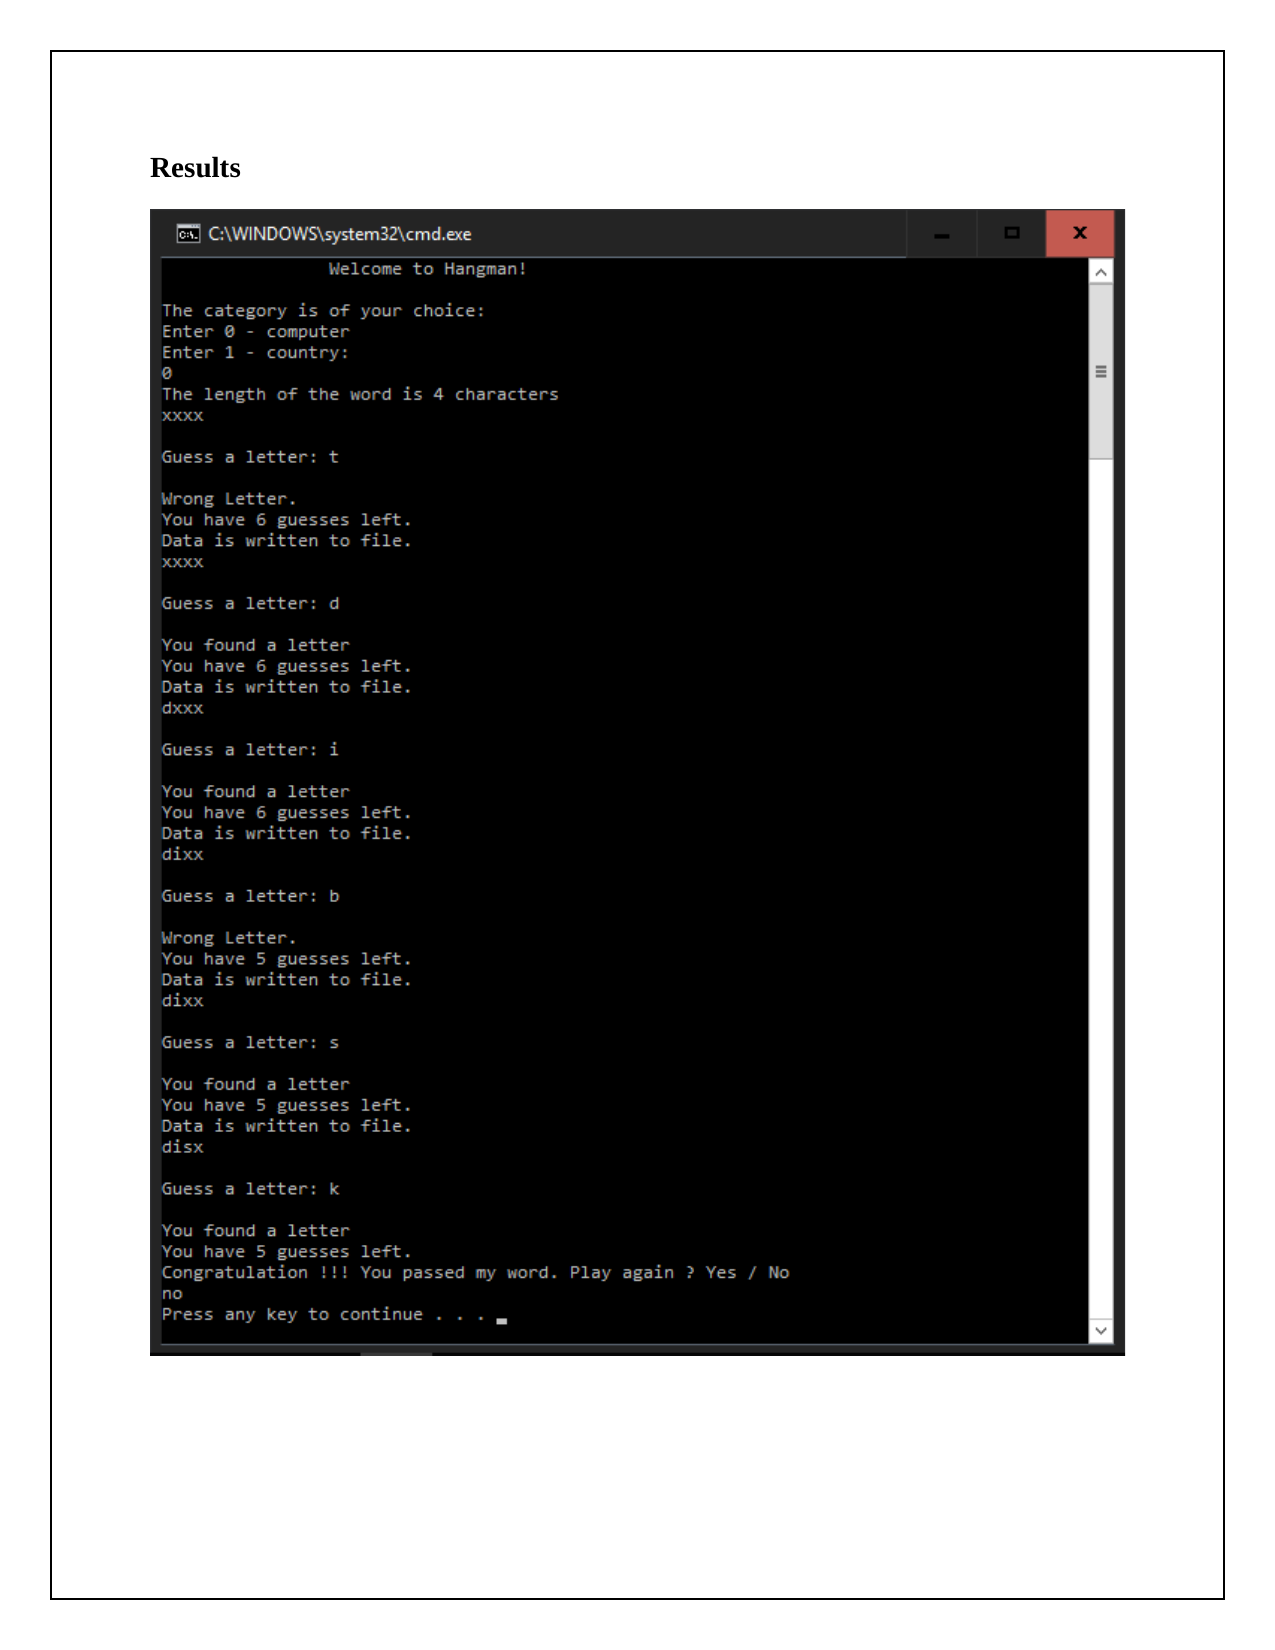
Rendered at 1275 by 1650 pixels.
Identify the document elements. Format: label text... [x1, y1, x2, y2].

text Results [150, 150, 1125, 183]
picture [150, 209, 1125, 1356]
